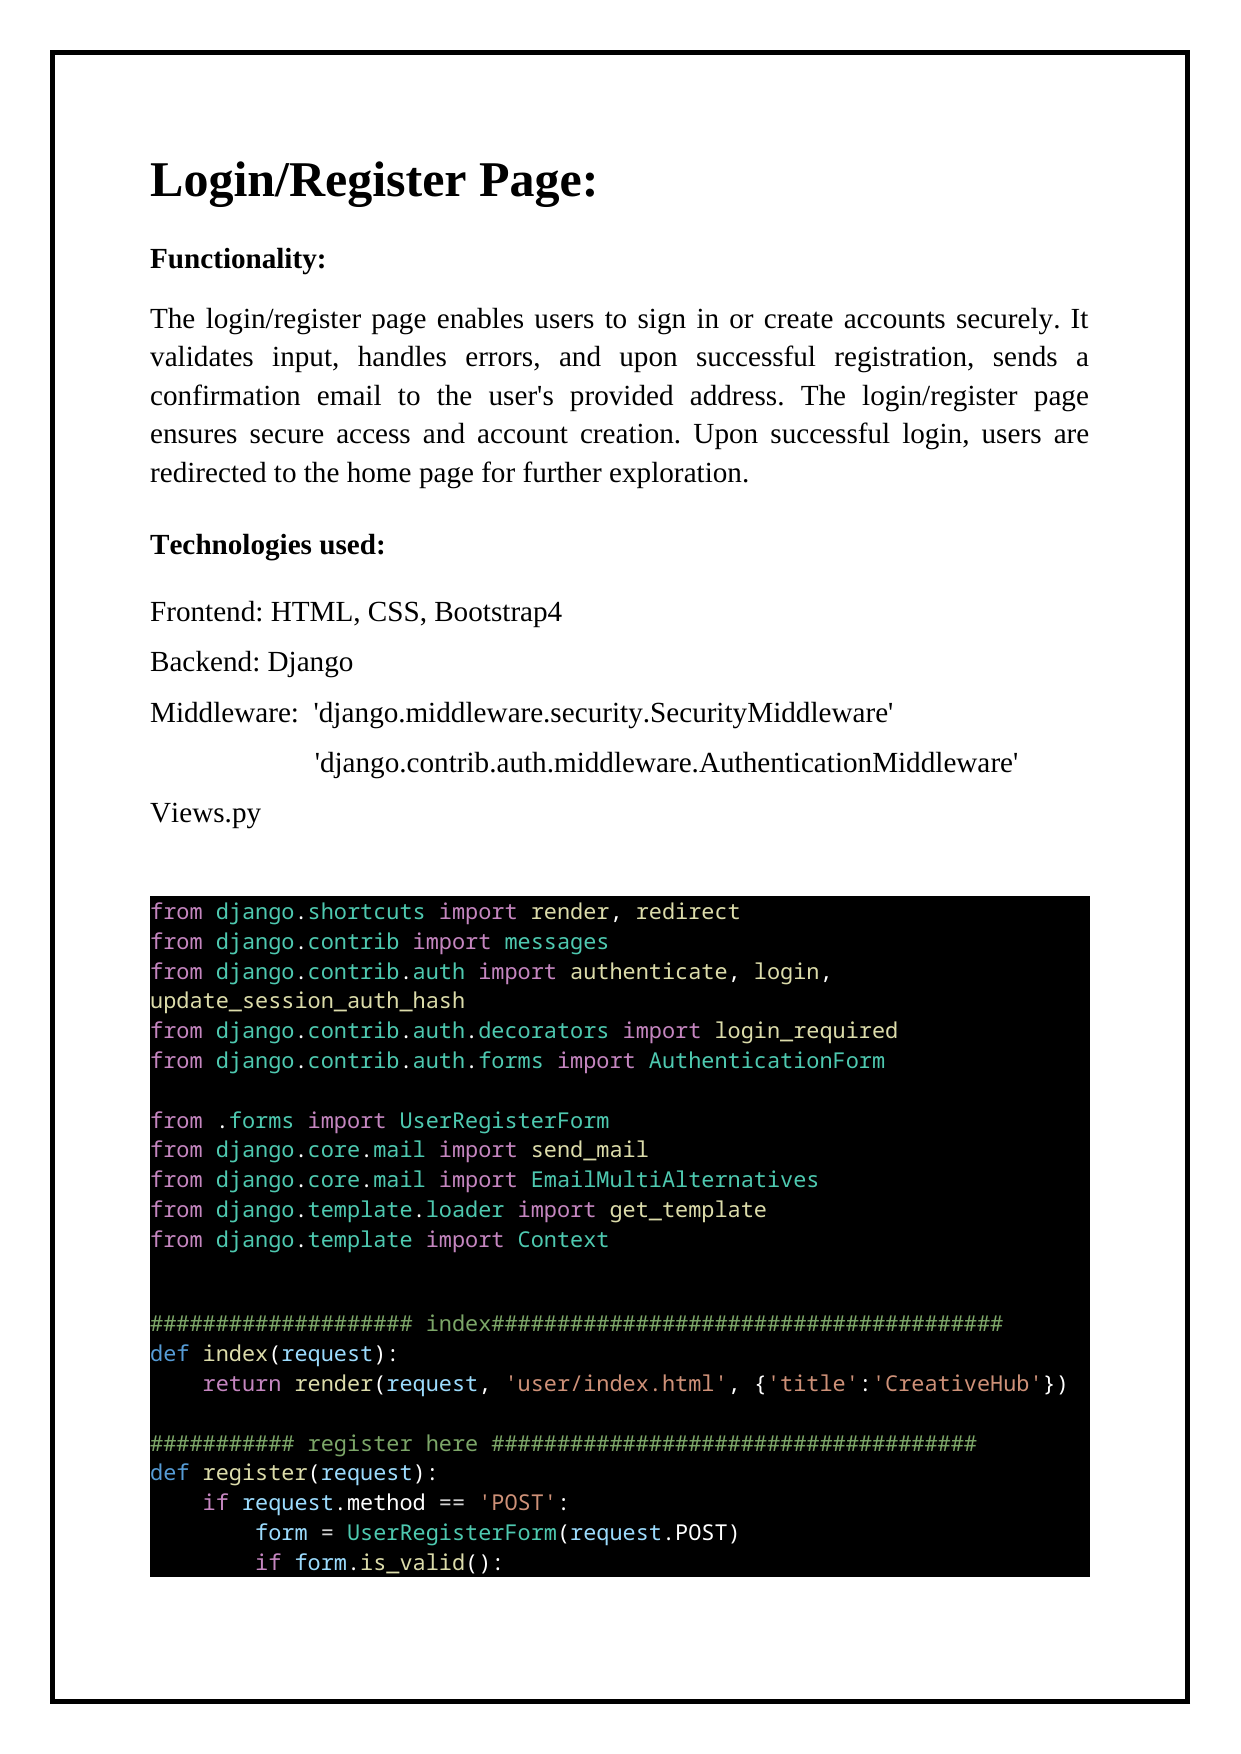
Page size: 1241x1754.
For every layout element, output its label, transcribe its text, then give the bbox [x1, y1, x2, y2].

text Functionality: [150, 241, 1090, 274]
text def register(request): [150, 1457, 1090, 1487]
text from django.contrib.auth.forms import AuthenticationForm [150, 1045, 1090, 1075]
text from django.template.loader import get_template [150, 1194, 1090, 1224]
text return render(request, 'user/index.html', {'title':'CreativeHub'}) [150, 1368, 1090, 1398]
text Views.py [150, 796, 1090, 829]
text Middleware: 'django.middleware.security.SecurityMiddleware' [150, 695, 1090, 728]
text from django.contrib import messages [150, 926, 1090, 956]
text from django.contrib.auth import authenticate, login, update_session_auth_hash [150, 956, 1090, 1015]
text if request.method == 'POST': [150, 1487, 1090, 1517]
text from django.template import Context [150, 1224, 1090, 1254]
text def index(request): [150, 1338, 1090, 1368]
text from django.shortcuts import render, redirect [150, 896, 1090, 926]
text #################### index####################################### [150, 1308, 1090, 1338]
text Technologies used: [150, 527, 1090, 561]
text if form.is_valid(): [150, 1547, 1090, 1577]
text form = UserRegisterForm(request.POST) [150, 1517, 1090, 1547]
text Frontend: HTML, CSS, Bootstrap4 [150, 594, 1090, 628]
text ########### register here ##################################### [150, 1428, 1090, 1457]
text from django.core.mail import EmailMultiAlternatives [150, 1164, 1090, 1194]
text from django.contrib.auth.decorators import login_required [150, 1015, 1090, 1045]
text from .forms import UserRegisterForm [150, 1105, 1090, 1134]
text Backend: Django [150, 644, 1090, 678]
text from django.core.mail import send_mail [150, 1134, 1090, 1164]
text The login/register page enables users to sign in or create accounts securely. It validates input, handles errors, and upon successful registration, sends a confirmation email to the user's provided address. The login/register page ensures secure access and account creation. Upon successful login, users are redirected to the home page for further exploration. [150, 301, 1090, 489]
text Login/Register Page: [150, 150, 1090, 207]
text 'django.contrib.auth.middleware.AuthenticationMiddleware' [225, 745, 1090, 779]
